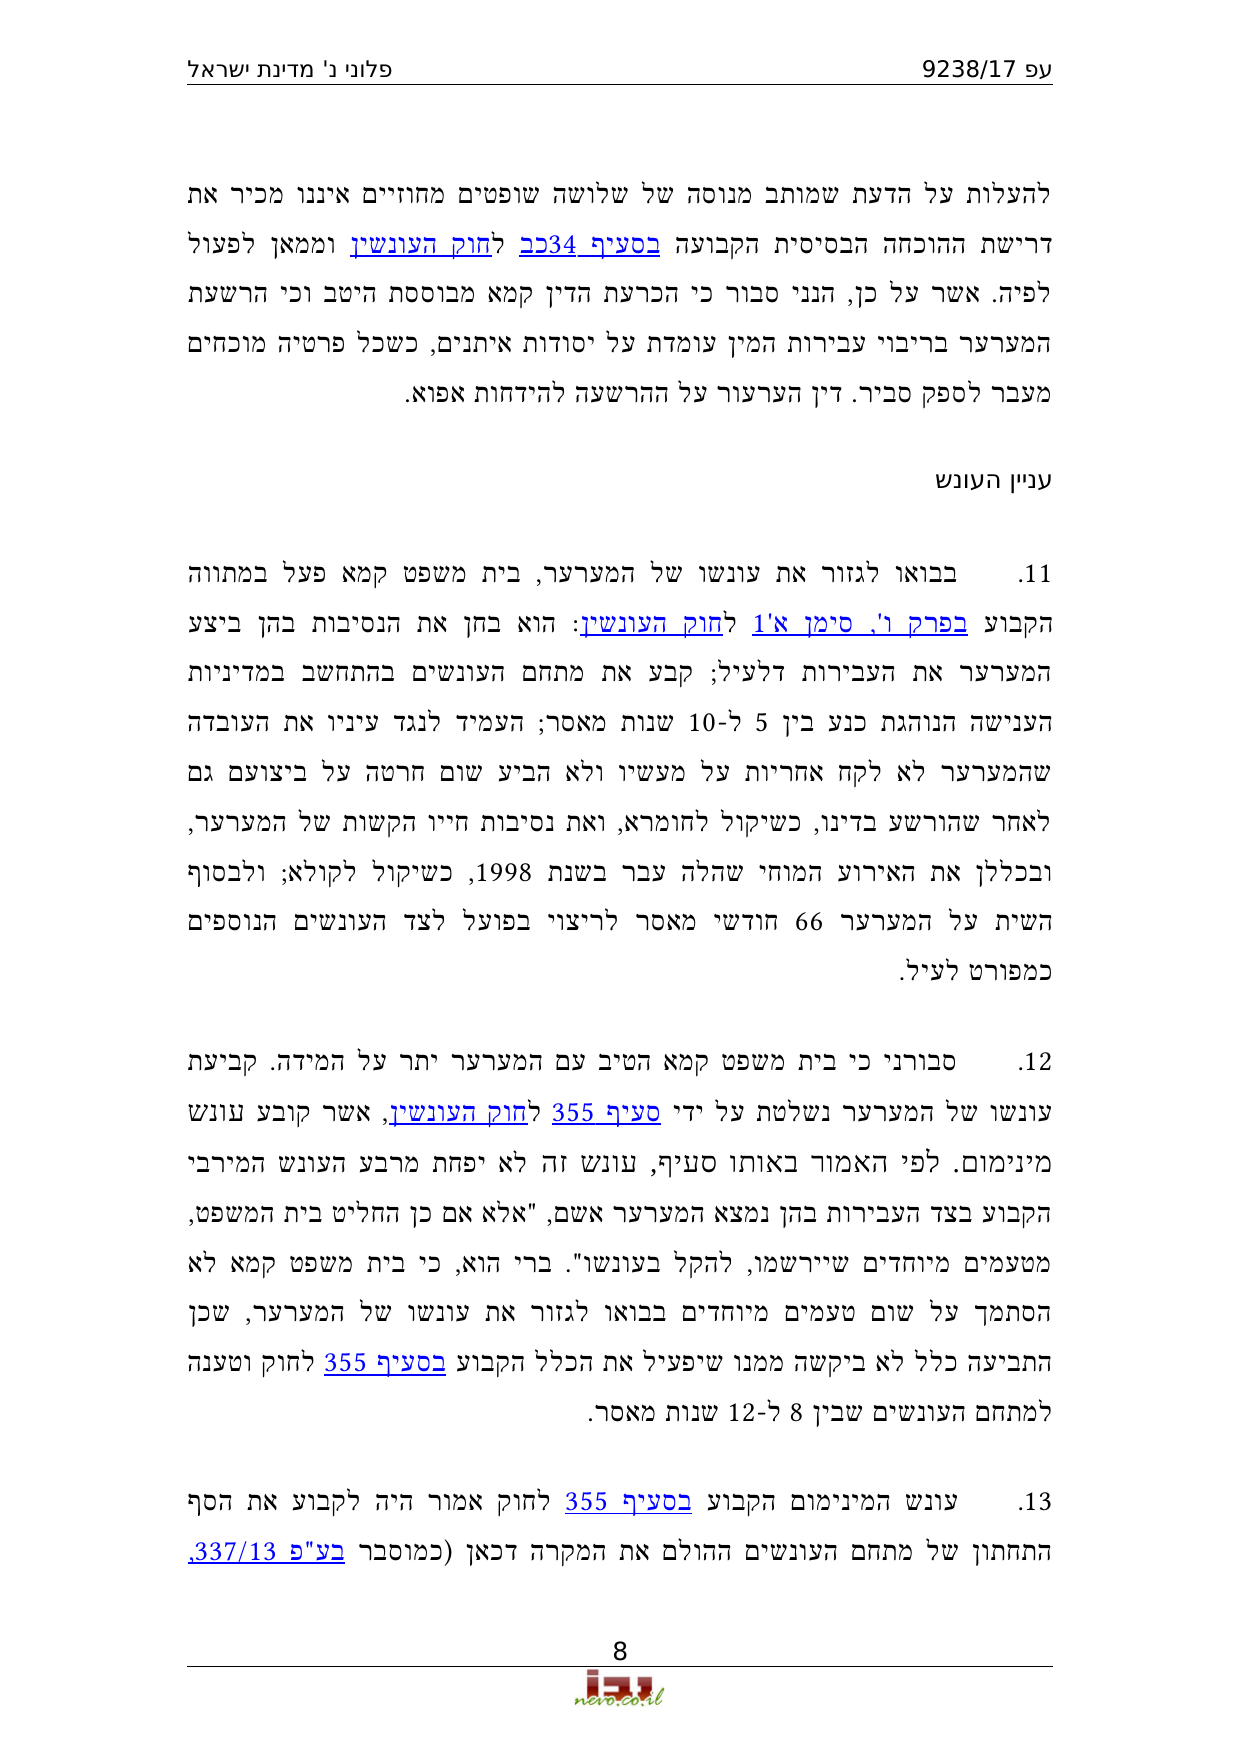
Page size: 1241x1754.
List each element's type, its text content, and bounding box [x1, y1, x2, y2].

picture [574, 1669, 666, 1707]
list בבואו לגזור את עונשו של המערער, בית משפט קמא פעל במתווה הקבוע בפרק ו', סימן א'1 לחוק העונשין: הוא בחן את הנסיבות בהן ביצע המערער את העבירות דלעיל; קבע את מתחם העונשים בהתחשב במדיניות הענישה הנוהגת כנע בין 5 ל-10 שנות מאסר; העמיד לנגד עיניו את העובדה שהמערער לא לקח אחריות על מעשיו ולא הביע שום חרטה על ביצועם גם לאחר שהורשע בדינו, כשיקול לחומרא, ואת נסיבות חייו הקשות של המערער, ובכללן את האירוע המוחי שהלה עבר בשנת 1998, כשיקול לקולא; ולבסוף השית על המערער 66 חודשי מאסר לריצוי בפועל לצד העונשים הנוספים כמפורט לעיל. [187, 556, 1053, 988]
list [187, 1484, 1053, 1568]
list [187, 177, 1053, 409]
list סבורני כי בית משפט קמא הטיב עם המערער יתר על המידה. קביעת עונשו של המערער נשלטת על ידי סעיף 355 לחוק העונשין, אשר קובע עונש מינימום. לפי האמור באותו סעיף, עונש זה לא יפחת מרבע העונש המירבי הקבוע בצד העבירות בהן נמצא המערער אשם, "אלא אם כן החליט בית המשפט, מטעמים מיוחדים שיירשמו, להקל בעונשו". ברי הוא, כי בית משפט קמא לא הסתמך על שום טעמים מיוחדים בבואו לגזור את עונשו של המערער, שכן התביעה כלל לא ביקשה ממנו שיפעיל את הכלל הקבוע בסעיף 355 לחוק וטענה למתחם העונשים שבין 8 ל-12 שנות מאסר. [187, 1044, 1053, 1428]
text עניין העונש [187, 466, 1053, 495]
